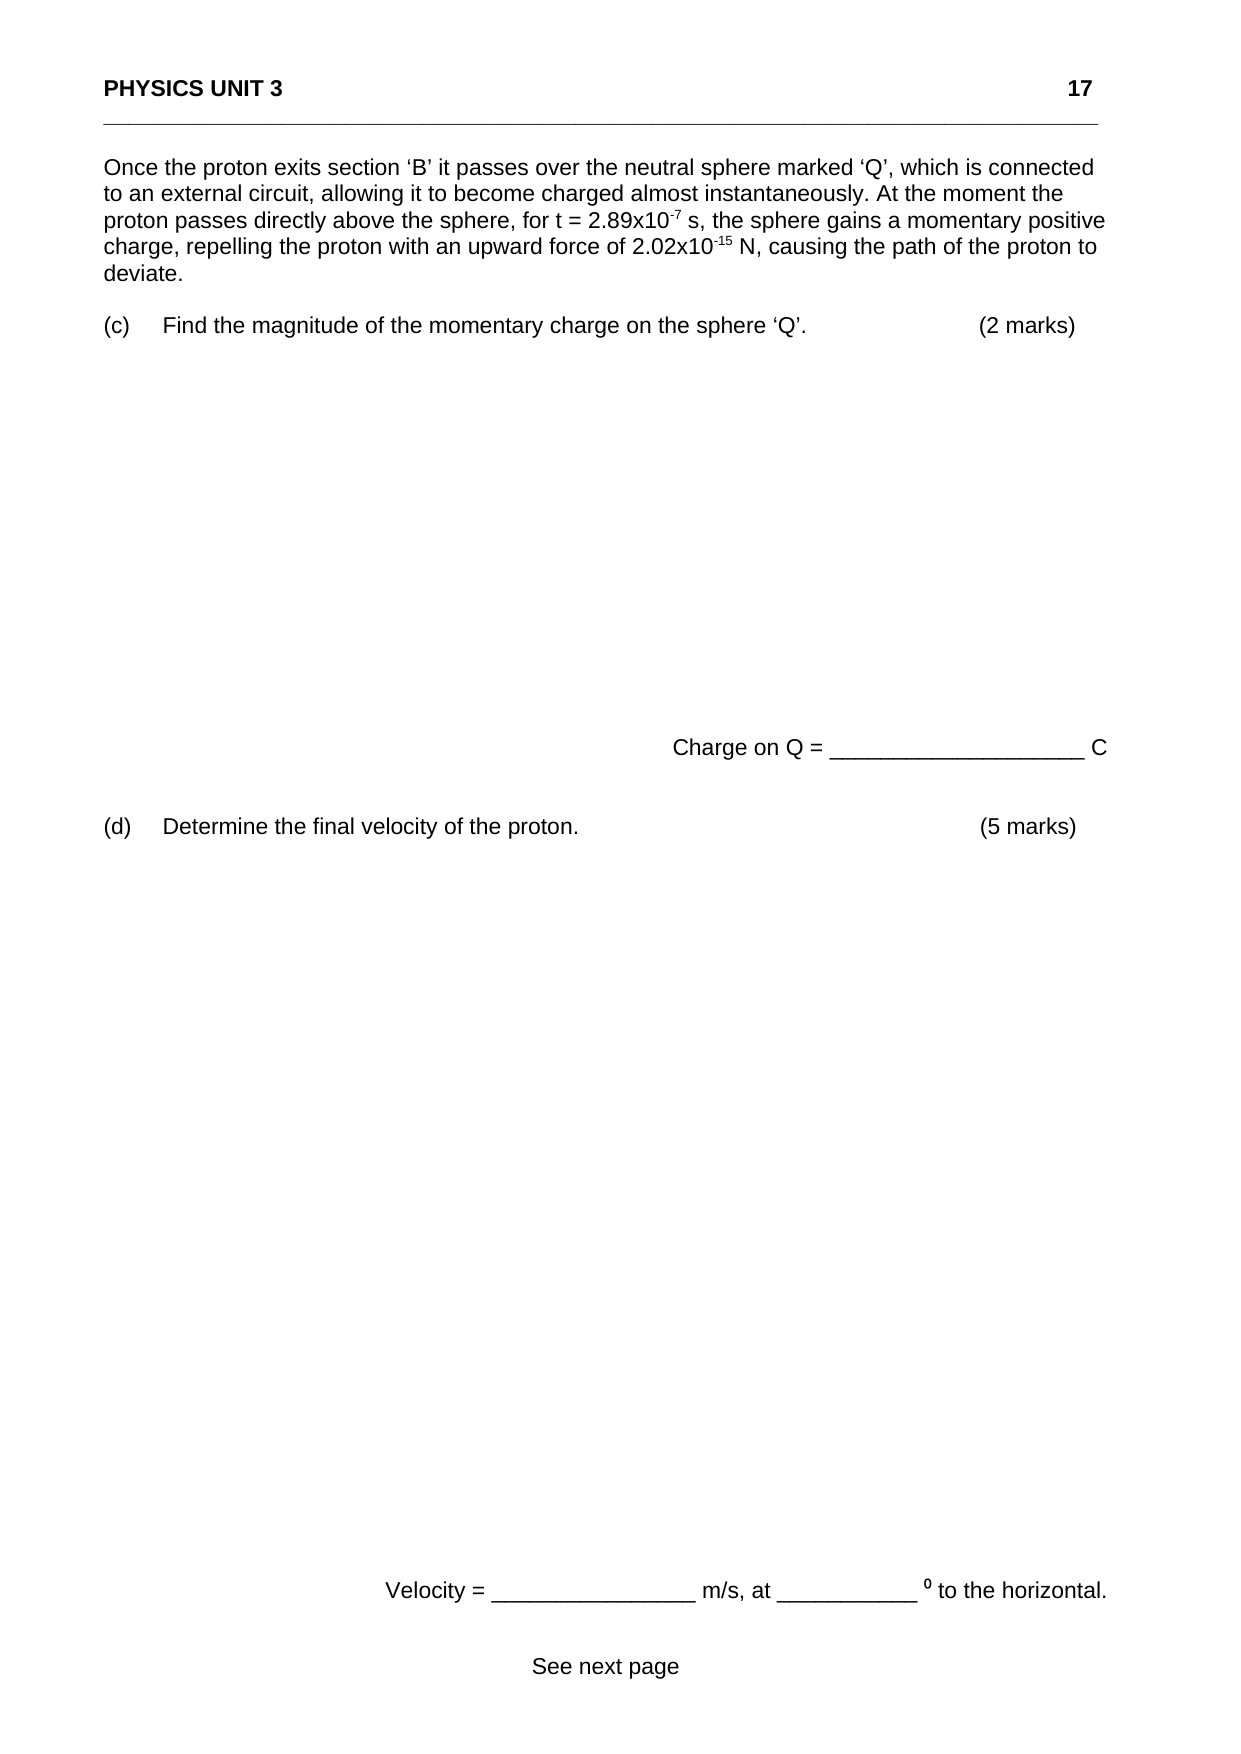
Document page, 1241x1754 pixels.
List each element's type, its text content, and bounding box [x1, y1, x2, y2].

text Once the proton exits section ‘B’ it passes over the neutral sphere marked ‘Q’, which is connected to an external circuit, allowing it to become charged almost instantaneously. At the moment the proton passes directly above the sphere, for t = 2.89x10-7 s, the sphere gains a momentary positive charge, repelling the proton with an upward force of 2.02x10-15 N, causing the path of the proton to deviate. [103, 154, 1107, 286]
text Charge on Q = ____________________ C [103, 734, 1107, 760]
text (c) Find the magnitude of the momentary charge on the sphere ‘Q’. (2 marks) [103, 312, 1107, 338]
text (d) Determine the final velocity of the proton. (5 marks) [103, 813, 1107, 839]
text Velocity = ________________ m/s, at ___________ ⁰ to the horizontal. [103, 1577, 1107, 1603]
